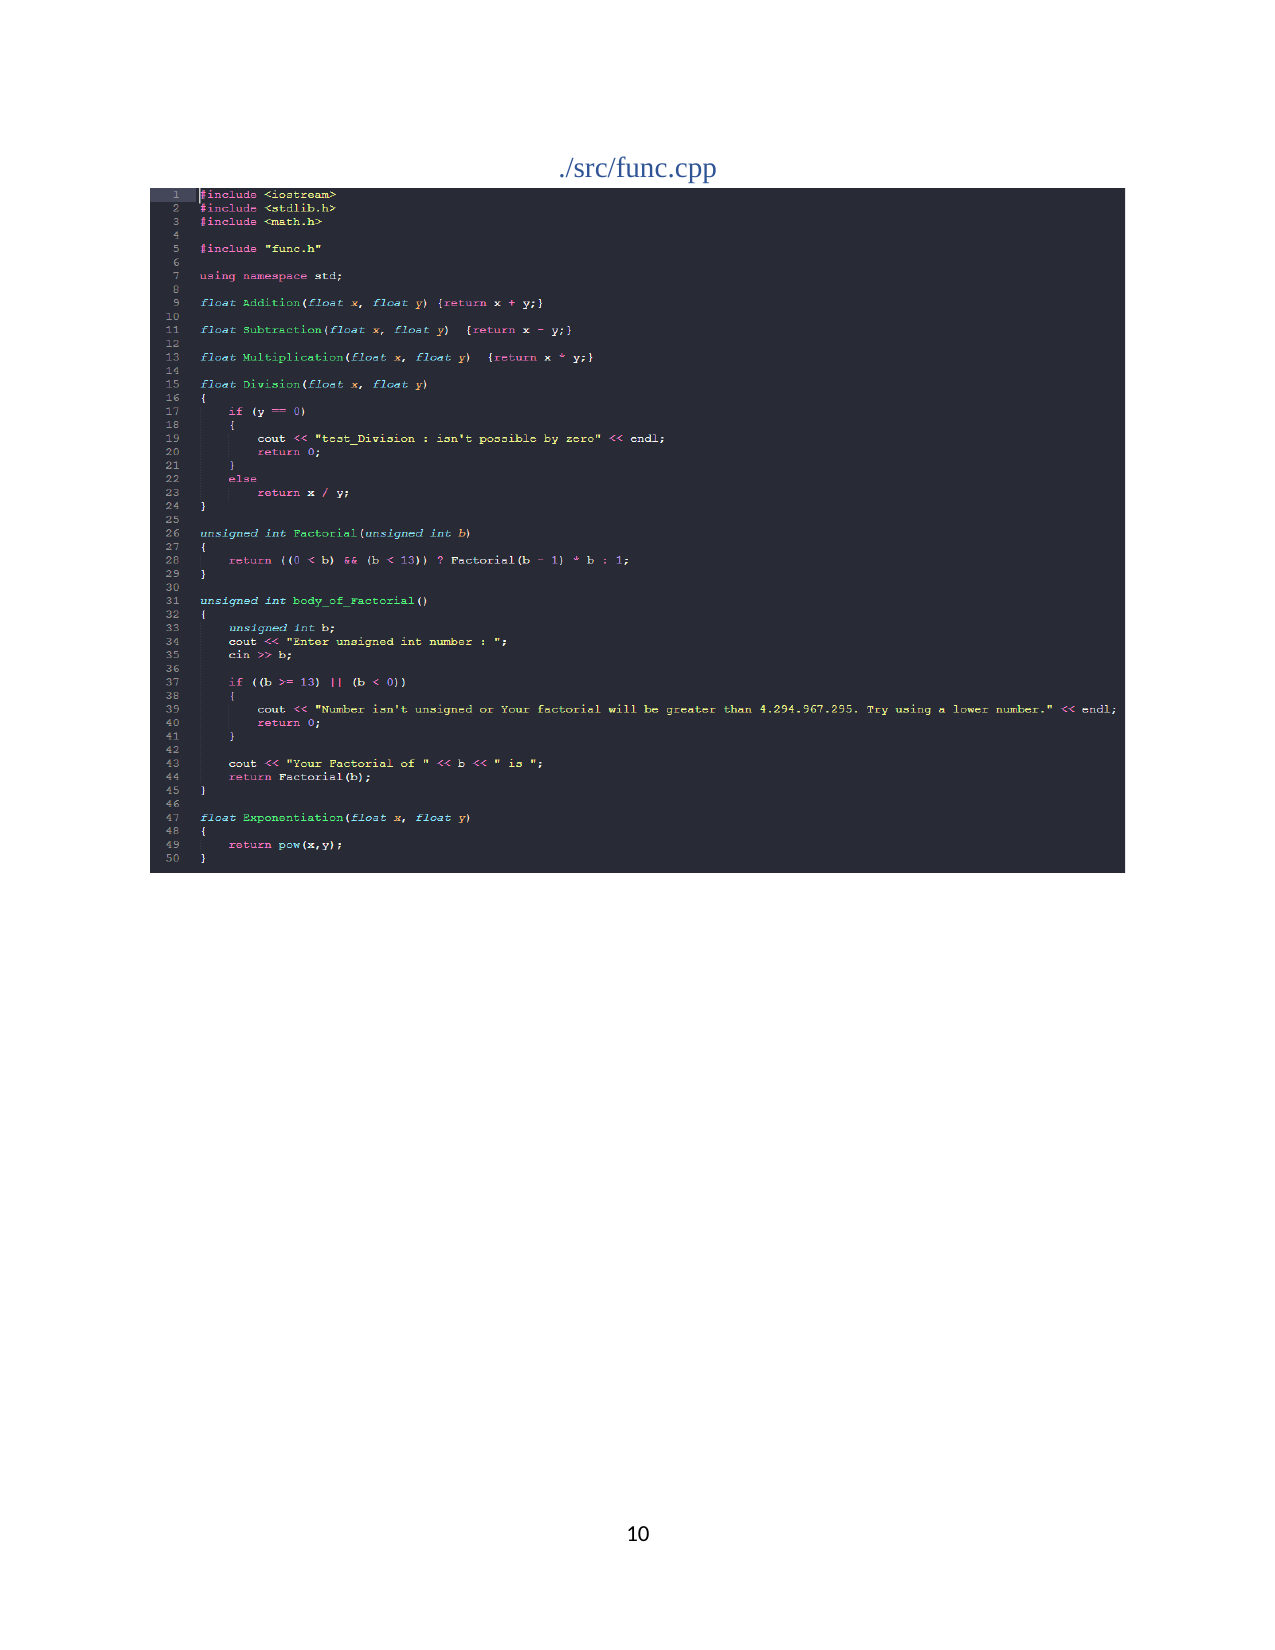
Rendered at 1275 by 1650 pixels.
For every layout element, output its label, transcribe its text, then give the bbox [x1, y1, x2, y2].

subtitle ./src/func.cpp [150, 150, 1125, 183]
picture [150, 188, 1125, 873]
